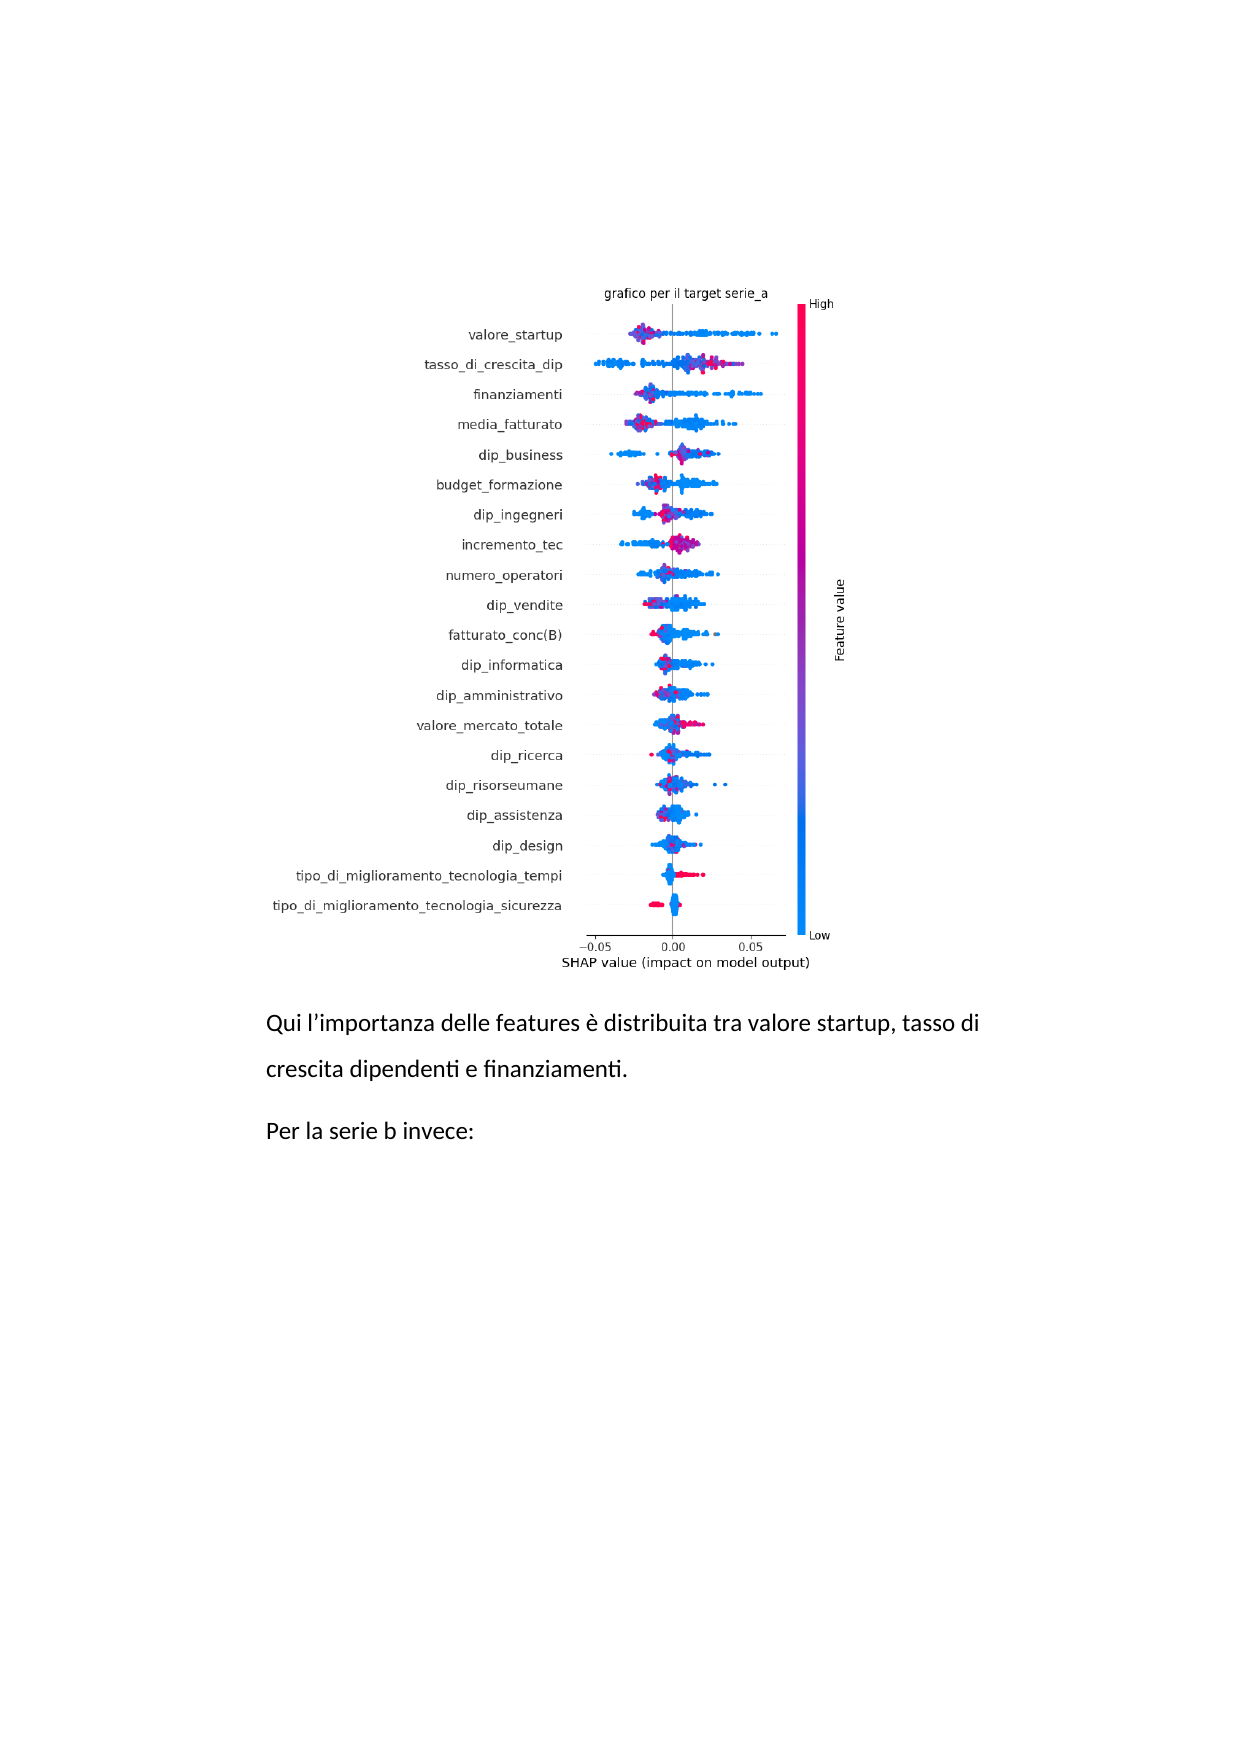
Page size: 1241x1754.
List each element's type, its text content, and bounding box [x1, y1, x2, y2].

text Per la serie b invece: [266, 1115, 1063, 1146]
text Qui l’importanza delle features è distribuita tra valore startup, tasso di crescita dipendenti e finanziamenti. [266, 1007, 1063, 1083]
picture [265, 280, 854, 977]
